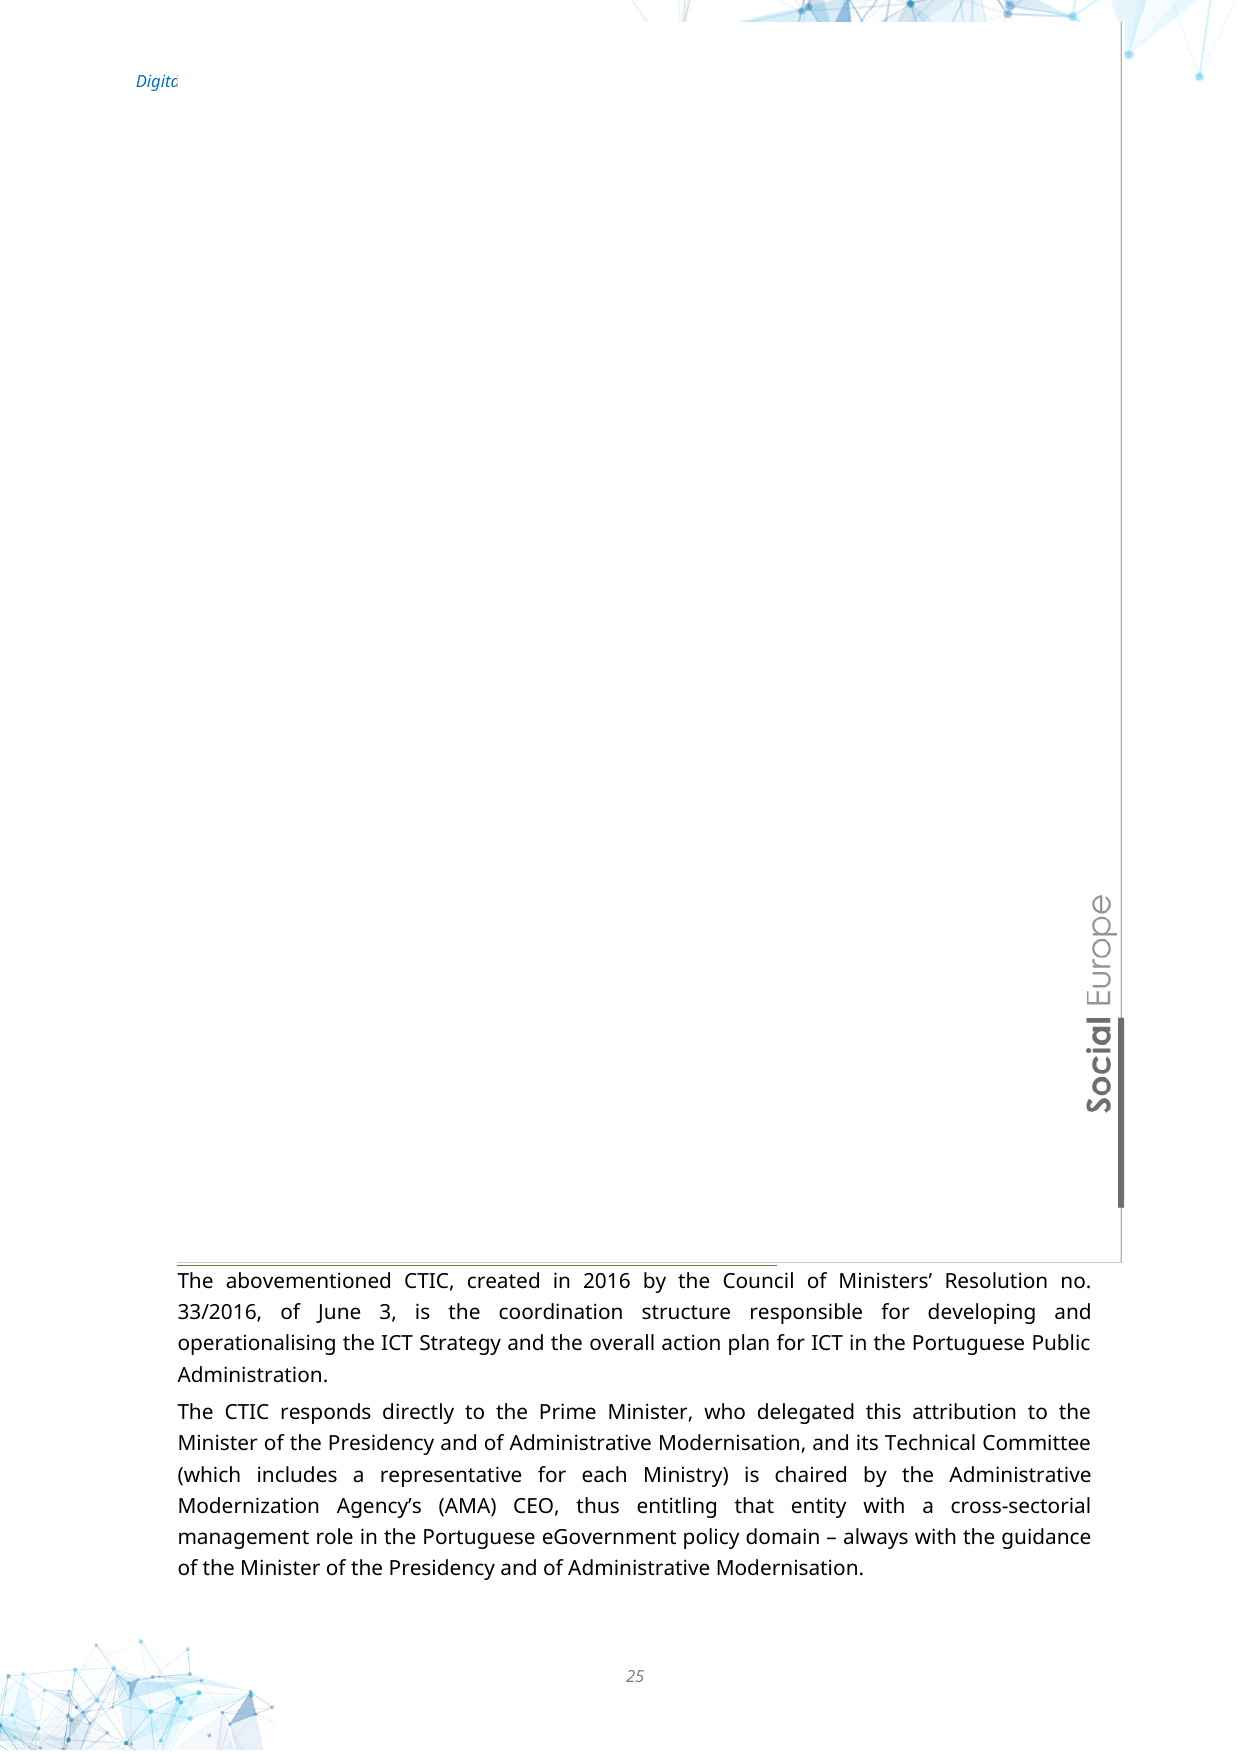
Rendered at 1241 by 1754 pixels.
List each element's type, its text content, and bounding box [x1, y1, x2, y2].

picture [177, 22, 1125, 1263]
text The CTIC responds directly to the Prime Minister, who delegated this attribution to the Minister of the Presidency and of Administrative Modernisation, and its Technical Committee (which includes a representative for each Ministry) is chaired by the Administrative Modernization Agency’s (AMA) CEO, thus entitling that entity with a cross-sectorial management role in the Portuguese eGovernment policy domain – always with the guidance of the Minister of the Presidency and of Administrative Modernisation. [177, 1397, 1092, 1582]
text The abovementioned CTIC, created in 2016 by the Council of Ministers’ Resolution no. 33/2016, of June 3, is the coordination structure responsible for developing and operationalising the ICT Strategy and the overall action plan for ICT in the Portuguese Public Administration. [177, 1266, 1092, 1388]
